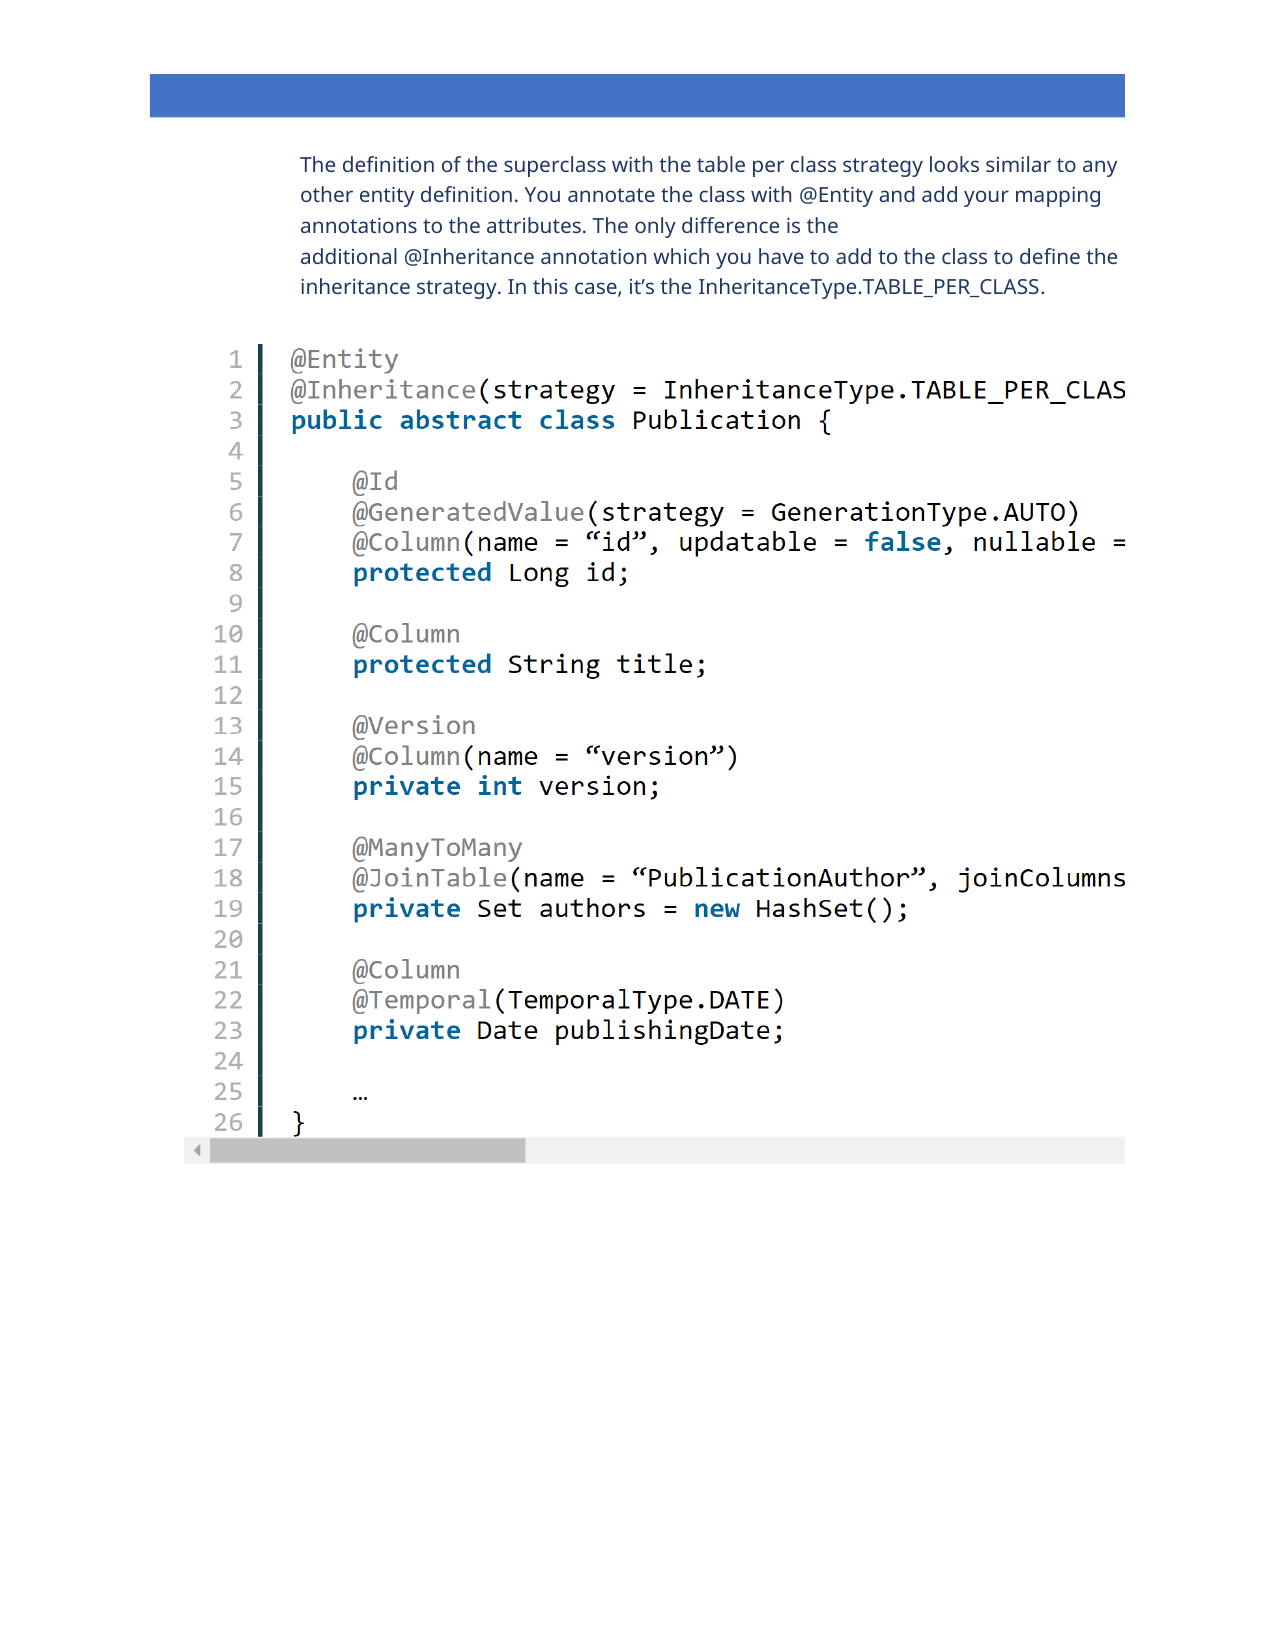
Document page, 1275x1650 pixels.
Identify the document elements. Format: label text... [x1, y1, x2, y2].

picture [150, 303, 1125, 1178]
subtitle The definition of the superclass with the table per class strategy looks similar to any other entity definition. You annotate the class with @Entity and add your mapping annotations to the attributes. The only difference is the additional @Inheritance annotation which you have to add to the class to define the inheritance strategy. In this case, it’s the InheritanceType.TABLE_PER_CLASS. [300, 150, 1125, 301]
